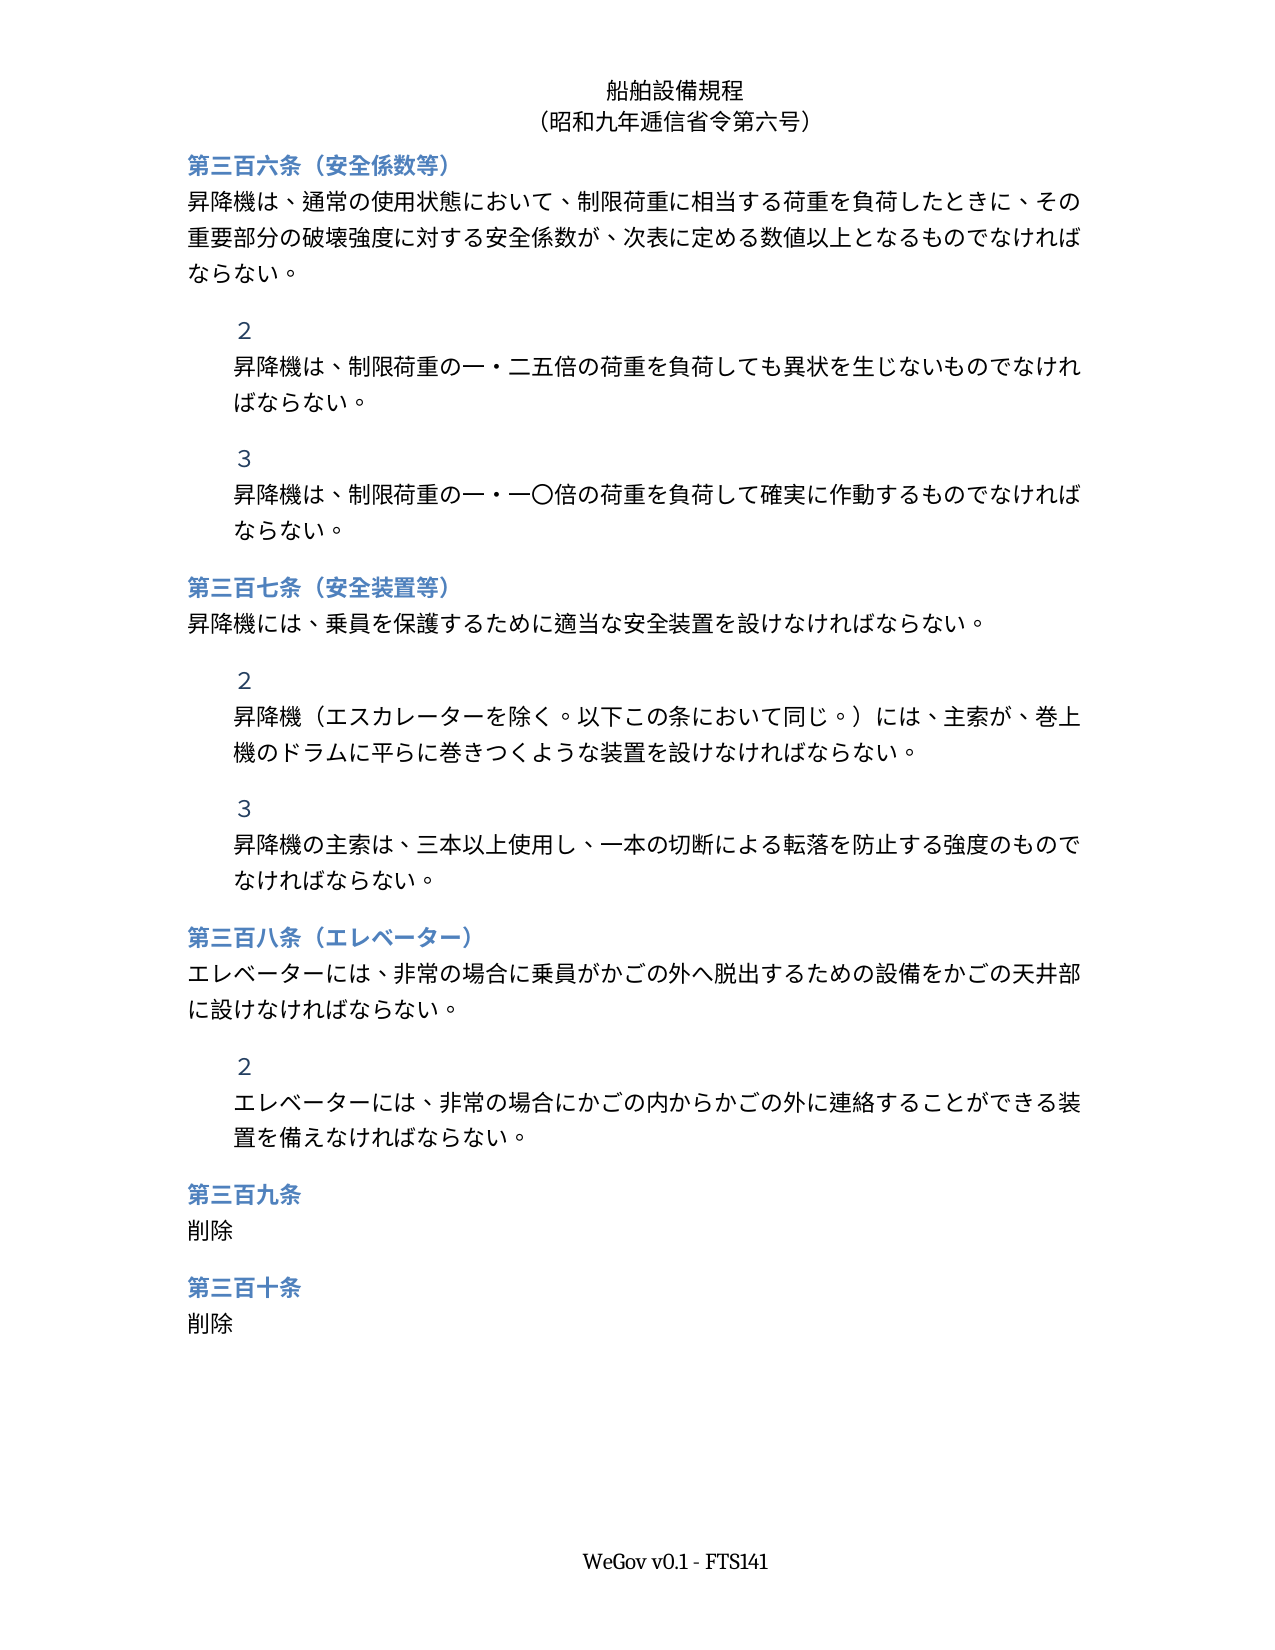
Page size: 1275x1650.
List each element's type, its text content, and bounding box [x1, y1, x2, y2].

text 昇降機（エスカレーターを除く。以下この条において同じ。）には、主索が、巻上機のドラムに平らに巻きつくような装置を設けなければならない。 [233, 701, 1087, 768]
subtitle 第三百九条 [187, 1179, 1087, 1210]
subtitle ２ [233, 314, 1087, 346]
text 昇降機は、制限荷重の一・二五倍の荷重を負荷しても異状を生じないものでなければならない。 [233, 351, 1087, 418]
subtitle 第三百八条（エレベーター） [187, 922, 1087, 953]
text 削除 [187, 1215, 1087, 1246]
subtitle ３ [233, 793, 1087, 824]
subtitle 第三百七条（安全装置等） [187, 572, 1087, 603]
text 昇降機の主索は、三本以上使用し、一本の切断による転落を防止する強度のものでなければならない。 [233, 829, 1087, 896]
subtitle ２ [233, 664, 1087, 696]
text エレベーターには、非常の場合にかごの内からかごの外に連絡することができる装置を備えなければならない。 [233, 1086, 1087, 1154]
subtitle ３ [233, 443, 1087, 474]
text 昇降機には、乗員を保護するために適当な安全装置を設けなければならない。 [187, 608, 1087, 639]
subtitle ２ [233, 1051, 1087, 1082]
subtitle 第三百六条（安全係数等） [187, 150, 1087, 181]
text 削除 [187, 1308, 1087, 1339]
text 昇降機は、制限荷重の一・一〇倍の荷重を負荷して確実に作動するものでなければならない。 [233, 479, 1087, 546]
text エレベーターには、非常の場合に乗員がかごの外へ脱出するための設備をかごの天井部に設けなければならない。 [187, 958, 1087, 1025]
subtitle 第三百十条 [187, 1272, 1087, 1303]
text 昇降機は、通常の使用状態において、制限荷重に相当する荷重を負荷したときに、その重要部分の破壊強度に対する安全係数が、次表に定める数値以上となるものでなければならない。 [187, 186, 1087, 289]
